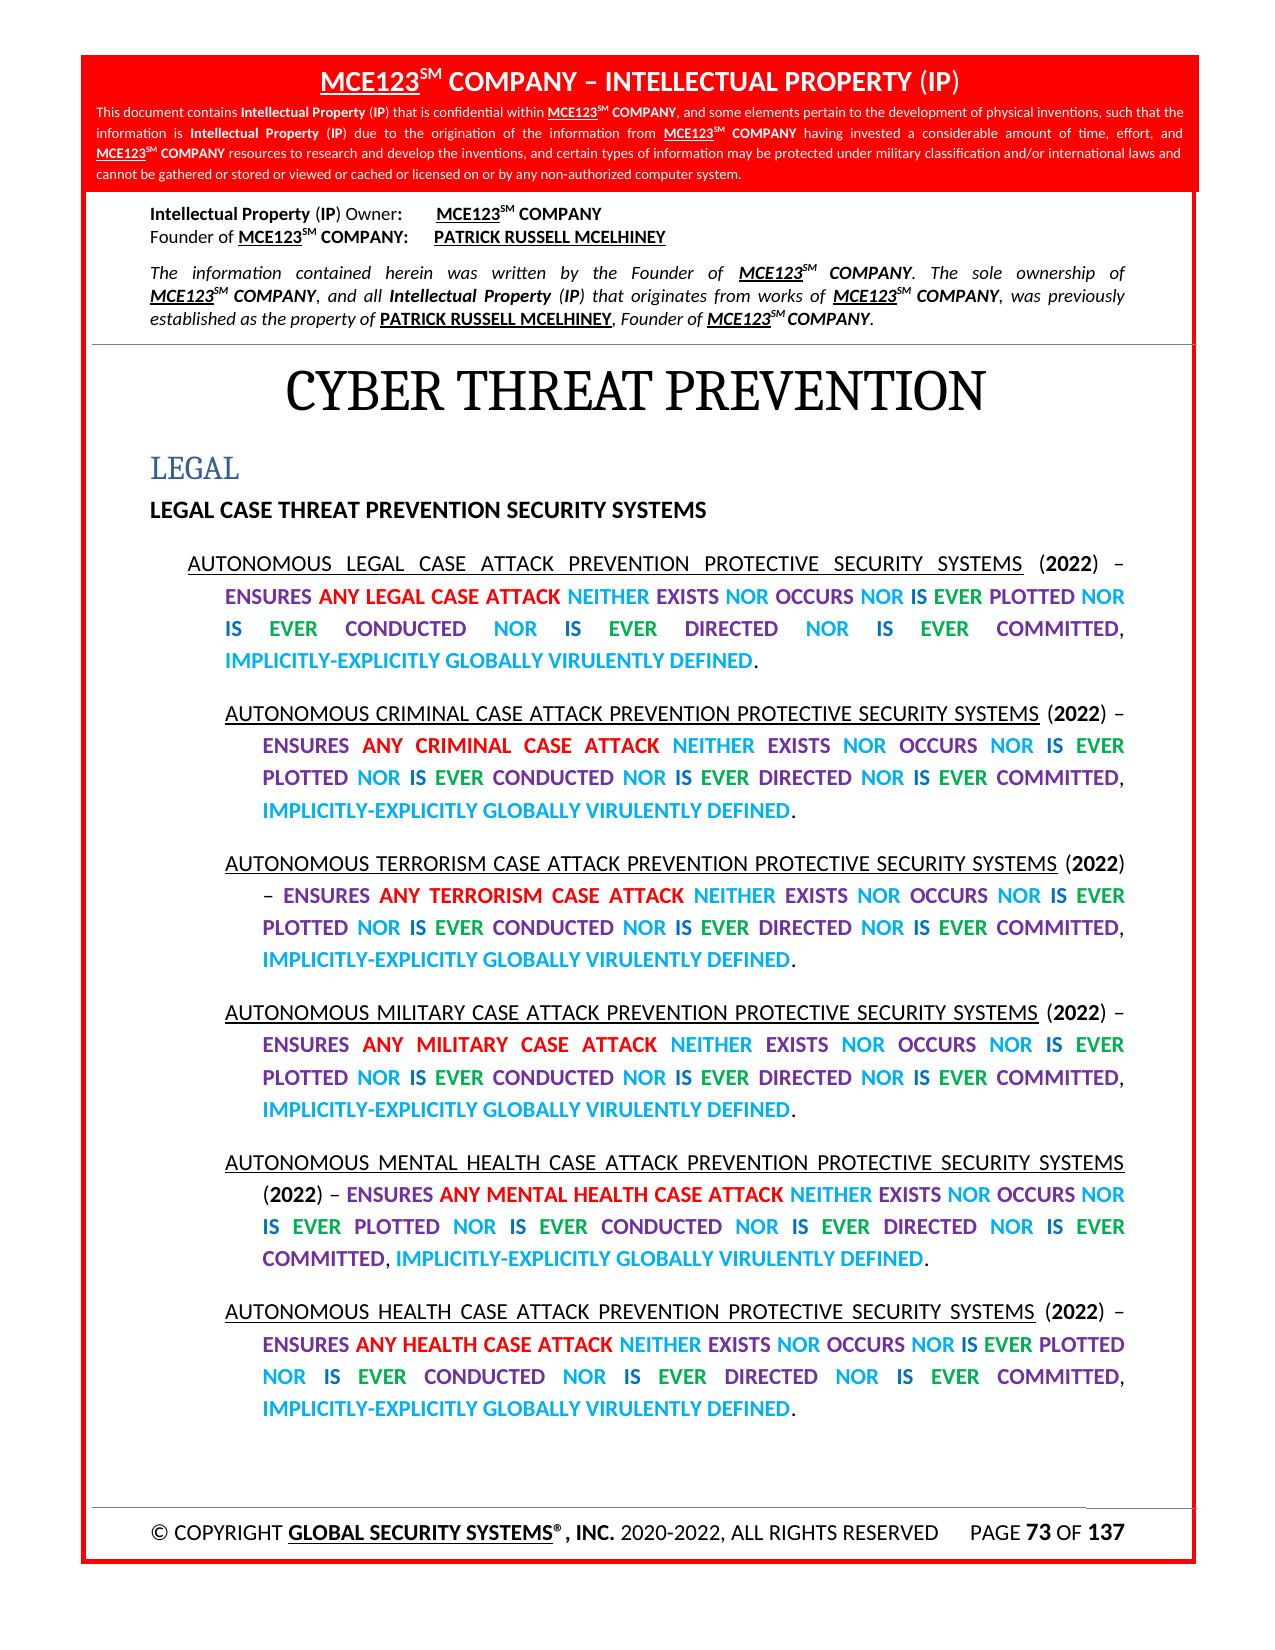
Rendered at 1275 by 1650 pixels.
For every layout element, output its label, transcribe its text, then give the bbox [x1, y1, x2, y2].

text AUTONOMOUS MENTAL HEALTH CASE ATTACK PREVENTION PROTECTIVE SECURITY SYSTEMS (2022) – ENSURES ANY MENTAL HEALTH CASE ATTACK NEITHER EXISTS NOR OCCURS NOR IS EVER PLOTTED NOR IS EVER CONDUCTED NOR IS EVER DIRECTED NOR IS EVER COMMITTED, IMPLICITLY-EXPLICITLY GLOBALLY VIRULENTLY DEFINED. [225, 1148, 1125, 1172]
text AUTONOMOUS LEGAL CASE ATTACK PREVENTION PROTECTIVE SECURITY SYSTEMS (2022) – ENSURES ANY LEGAL CASE ATTACK NEITHER EXISTS NOR OCCURS NOR IS EVER PLOTTED NOR IS EVER CONDUCTED NOR IS EVER DIRECTED NOR IS EVER COMMITTED, IMPLICITLY-EXPLICITLY GLOBALLY VIRULENTLY DEFINED. [187, 549, 1125, 674]
text AUTONOMOUS MENTAL HEALTH CASE ATTACK PREVENTION PROTECTIVE SECURITY SYSTEMS (2022) – ENSURES ANY MENTAL HEALTH CASE ATTACK NEITHER EXISTS NOR OCCURS NOR IS EVER PLOTTED NOR IS EVER CONDUCTED NOR IS EVER DIRECTED NOR IS EVER COMMITTED, IMPLICITLY-EXPLICITLY GLOBALLY VIRULENTLY DEFINED. [225, 1173, 1125, 1272]
text AUTONOMOUS MILITARY CASE ATTACK PREVENTION PROTECTIVE SECURITY SYSTEMS (2022) – ENSURES ANY MILITARY CASE ATTACK NEITHER EXISTS NOR OCCURS NOR IS EVER PLOTTED NOR IS EVER CONDUCTED NOR IS EVER DIRECTED NOR IS EVER COMMITTED, IMPLICITLY-EXPLICITLY GLOBALLY VIRULENTLY DEFINED. [225, 998, 1125, 1123]
title CYBER THREAT PREVENTION [150, 358, 1125, 425]
text AUTONOMOUS TERRORISM CASE ATTACK PREVENTION PROTECTIVE SECURITY SYSTEMS (2022) – ENSURES ANY TERRORISM CASE ATTACK NEITHER EXISTS NOR OCCURS NOR IS EVER PLOTTED NOR IS EVER CONDUCTED NOR IS EVER DIRECTED NOR IS EVER COMMITTED, IMPLICITLY-EXPLICITLY GLOBALLY VIRULENTLY DEFINED. [225, 849, 1125, 973]
text AUTONOMOUS HEALTH CASE ATTACK PREVENTION PROTECTIVE SECURITY SYSTEMS (2022) – ENSURES ANY HEALTH CASE ATTACK NEITHER EXISTS NOR OCCURS NOR IS EVER PLOTTED NOR IS EVER CONDUCTED NOR IS EVER DIRECTED NOR IS EVER COMMITTED, IMPLICITLY-EXPLICITLY GLOBALLY VIRULENTLY DEFINED. [225, 1297, 1125, 1422]
subtitle LEGAL [150, 450, 1125, 488]
text AUTONOMOUS CRIMINAL CASE ATTACK PREVENTION PROTECTIVE SECURITY SYSTEMS (2022) – ENSURES ANY CRIMINAL CASE ATTACK NEITHER EXISTS NOR OCCURS NOR IS EVER PLOTTED NOR IS EVER CONDUCTED NOR IS EVER DIRECTED NOR IS EVER COMMITTED, IMPLICITLY-EXPLICITLY GLOBALLY VIRULENTLY DEFINED. [225, 699, 1125, 824]
text LEGAL CASE THREAT PREVENTION SECURITY SYSTEMS [150, 494, 1125, 524]
